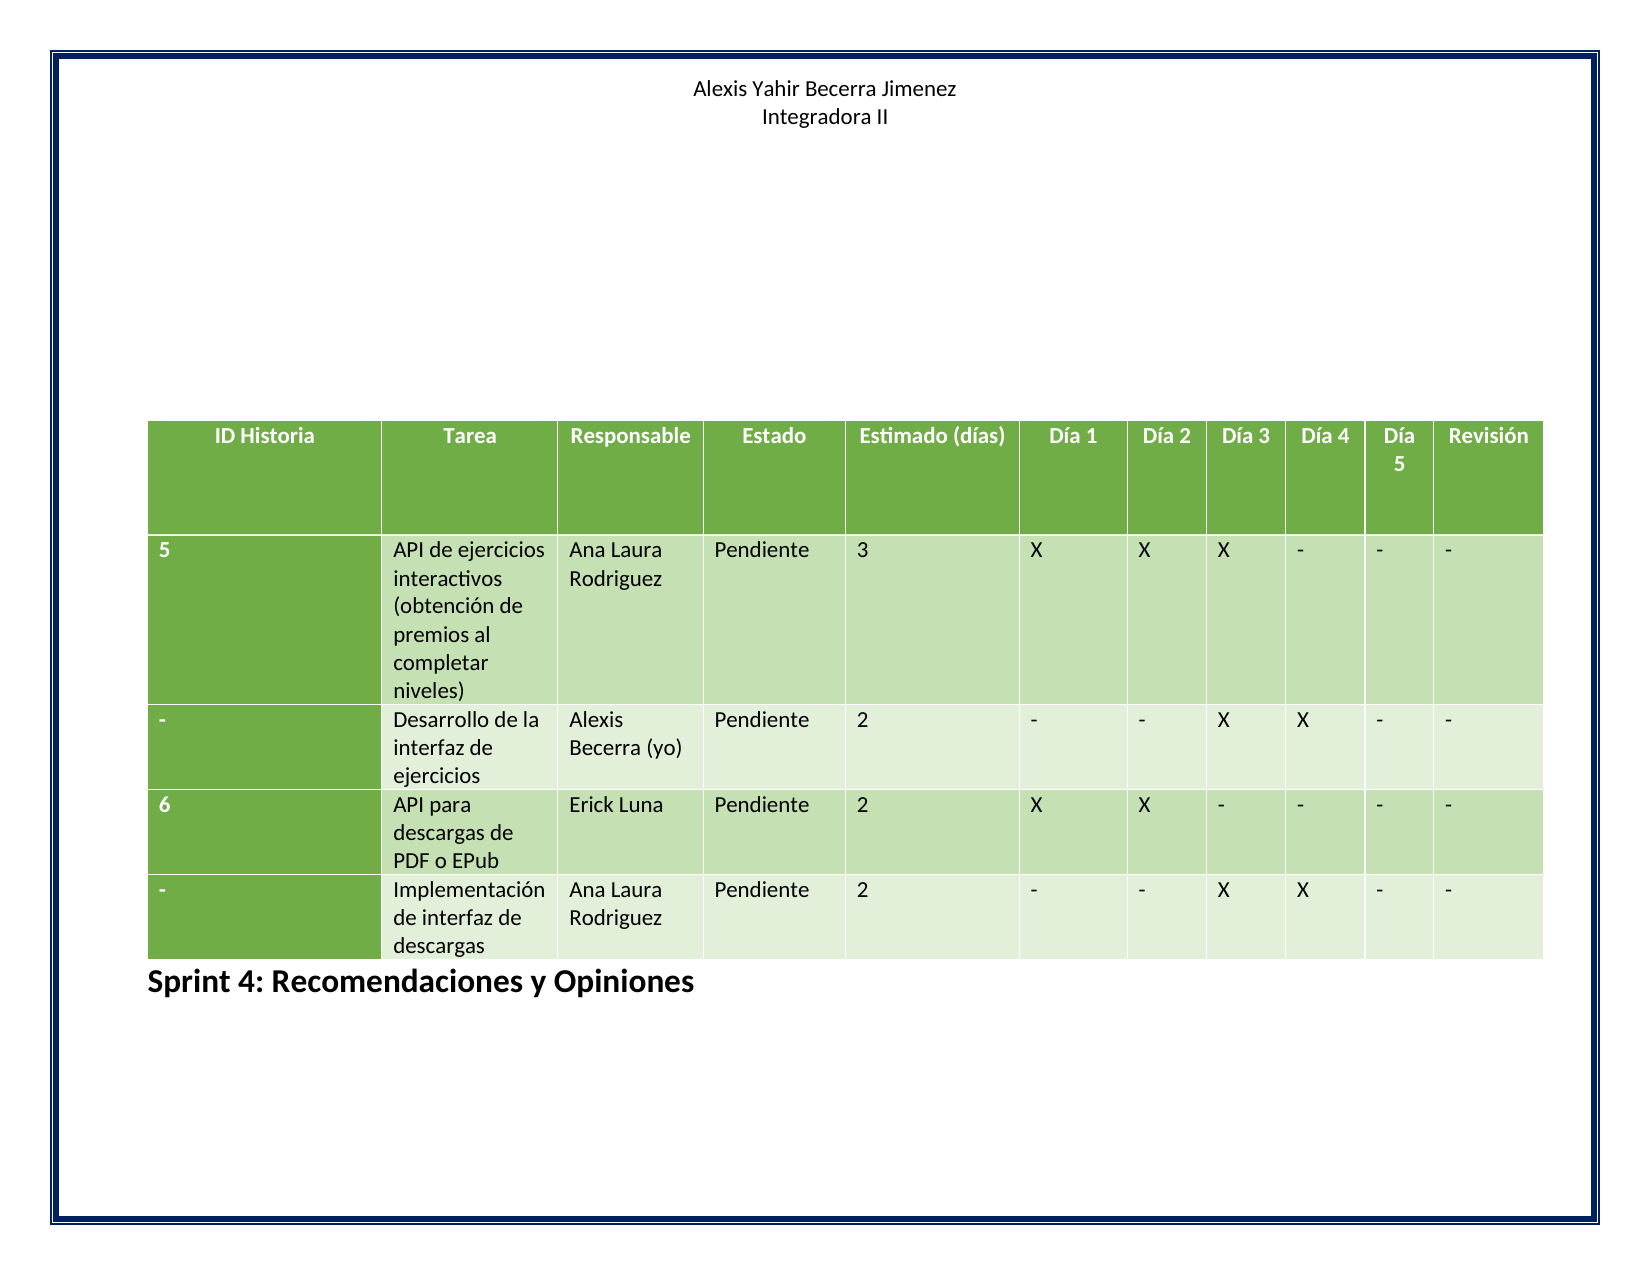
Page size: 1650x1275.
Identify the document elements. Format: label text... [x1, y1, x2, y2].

table_header Responsable [558, 421, 703, 534]
table_cell - [1286, 790, 1364, 874]
table_cell X [1020, 536, 1127, 704]
table_header ID Historia [148, 421, 381, 534]
table_header Día 3 [1207, 421, 1285, 534]
table_cell 2 [846, 875, 1019, 959]
table_cell 5 [148, 536, 381, 704]
table_cell - [1366, 536, 1433, 704]
table_header Tarea [382, 421, 557, 534]
table_cell X [1207, 705, 1285, 789]
table_cell Desarrollo de la interfaz de ejercicios [382, 705, 557, 789]
table_cell X [1207, 875, 1285, 959]
table_header Día 4 [1286, 421, 1364, 534]
table_header Día 1 [1020, 421, 1127, 534]
table_header Día 5 [1366, 421, 1433, 534]
table_cell X [1020, 790, 1127, 874]
table_header Día 2 [1128, 421, 1206, 534]
table_cell 2 [846, 790, 1019, 874]
table_cell API de ejercicios interactivos (obtención de premios al completar niveles) [382, 536, 557, 704]
table_cell Pendiente [704, 705, 845, 789]
table_cell - [1020, 875, 1127, 959]
table_cell - [1434, 875, 1543, 959]
table_cell - [1366, 875, 1433, 959]
table_cell X [1128, 790, 1206, 874]
table_cell 6 [148, 790, 381, 874]
table_cell - [1128, 705, 1206, 789]
table_cell Pendiente [704, 536, 845, 704]
table_cell - [1286, 536, 1364, 704]
text Sprint 4: Recomendaciones y Opiniones [147, 960, 1502, 1001]
table_cell - [1207, 790, 1285, 874]
table_cell - [1020, 705, 1127, 789]
table_cell X [1286, 705, 1364, 789]
table_cell X [1207, 536, 1285, 704]
table_cell Erick Luna [558, 790, 703, 874]
table_cell Pendiente [704, 790, 845, 874]
table_cell Ana Laura Rodriguez [558, 536, 703, 704]
table_cell 2 [846, 705, 1019, 789]
table_cell - [1366, 705, 1433, 789]
table_header Estado [704, 421, 845, 534]
table_cell X [1286, 875, 1364, 959]
table_cell X [1128, 536, 1206, 704]
table_cell API para descargas de PDF o EPub [382, 790, 557, 874]
table_header Revisión [1434, 421, 1543, 534]
table_cell 3 [846, 536, 1019, 704]
table_cell Alexis Becerra (yo) [558, 705, 703, 789]
table_cell - [1366, 790, 1433, 874]
table_cell - [1434, 705, 1543, 789]
table_cell Implementación de interfaz de descargas [382, 875, 557, 959]
table_cell - [1434, 790, 1543, 874]
table_cell Ana Laura Rodriguez [558, 875, 703, 959]
table_cell Pendiente [704, 875, 845, 959]
table_header Estimado (días) [846, 421, 1019, 534]
table_cell - [148, 705, 381, 789]
table_cell - [1434, 536, 1543, 704]
table_cell - [1128, 875, 1206, 959]
table_cell - [148, 875, 381, 959]
